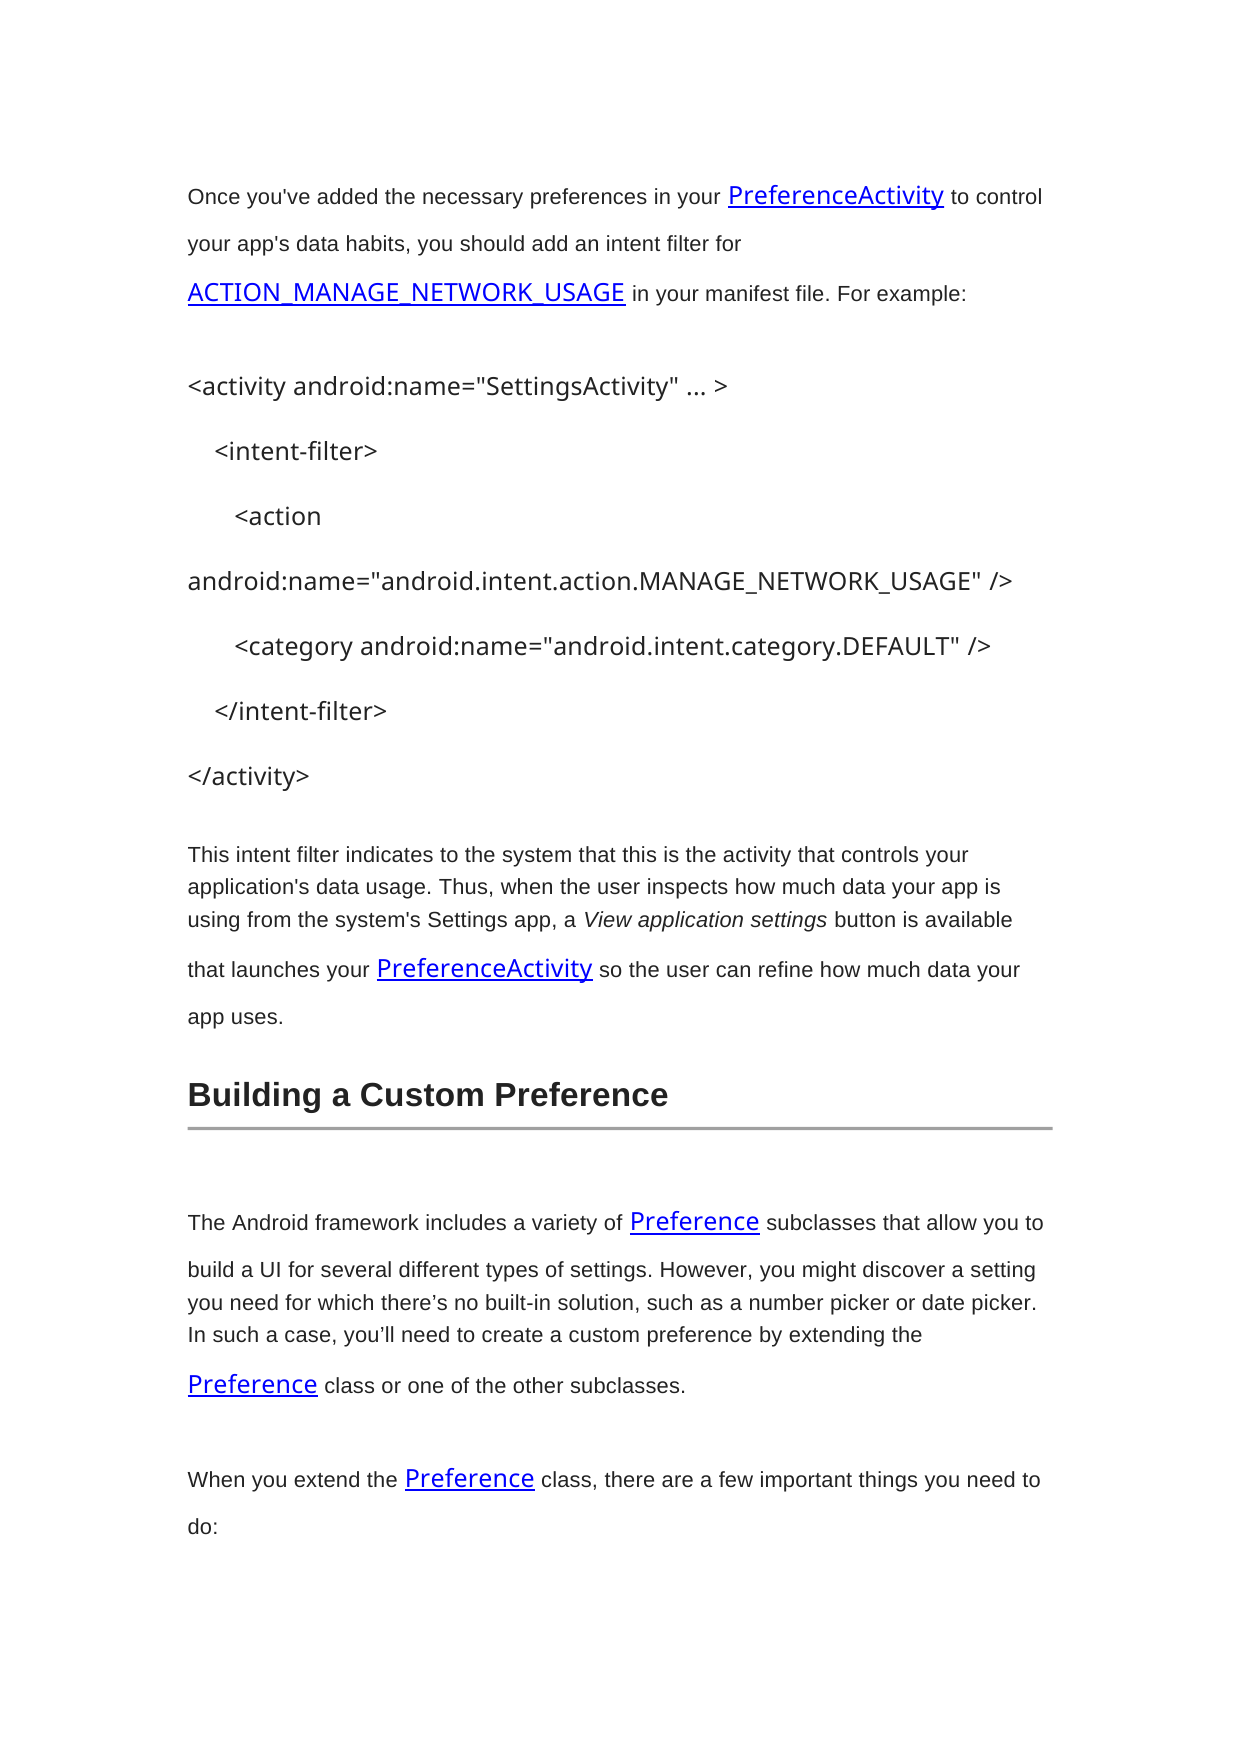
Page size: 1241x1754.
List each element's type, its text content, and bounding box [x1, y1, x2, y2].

text When you extend the Preference class, there are a few important things you need to do: [187, 1445, 1053, 1543]
subtitle Building a Custom Preference [187, 1062, 1053, 1126]
text Once you've added the necessary preferences in your PreferenceActivity to control your app's data habits, you should add an intent filter for ACTION_MANAGE_NETWORK_USAGE in your manifest file. For example: [187, 162, 1053, 324]
text The Android framework includes a variety of Preference subclasses that allow you to build a UI for several different types of settings. However, you might discover a setting you need for which there’s no built-in solution, such as a number picker or date picker. In such a case, you’ll need to create a custom preference by extending the Preference class or one of the other subclasses. [187, 1189, 1053, 1416]
text <activity android:name="SettingsActivity" ... > <intent-filter> <action android:name="android.intent.action.MANAGE_NETWORK_USAGE" /> <category android:name="android.intent.category.DEFAULT" /> </intent-filter> </activity> [187, 354, 1053, 809]
text This intent filter indicates to the system that this is the activity that controls your application's data usage. Thus, when the user inspects how much data your app is using from the system's Settings app, a View application settings button is available that launches your PreferenceActivity so the user can refine how much data your app uses. [187, 838, 1053, 1033]
